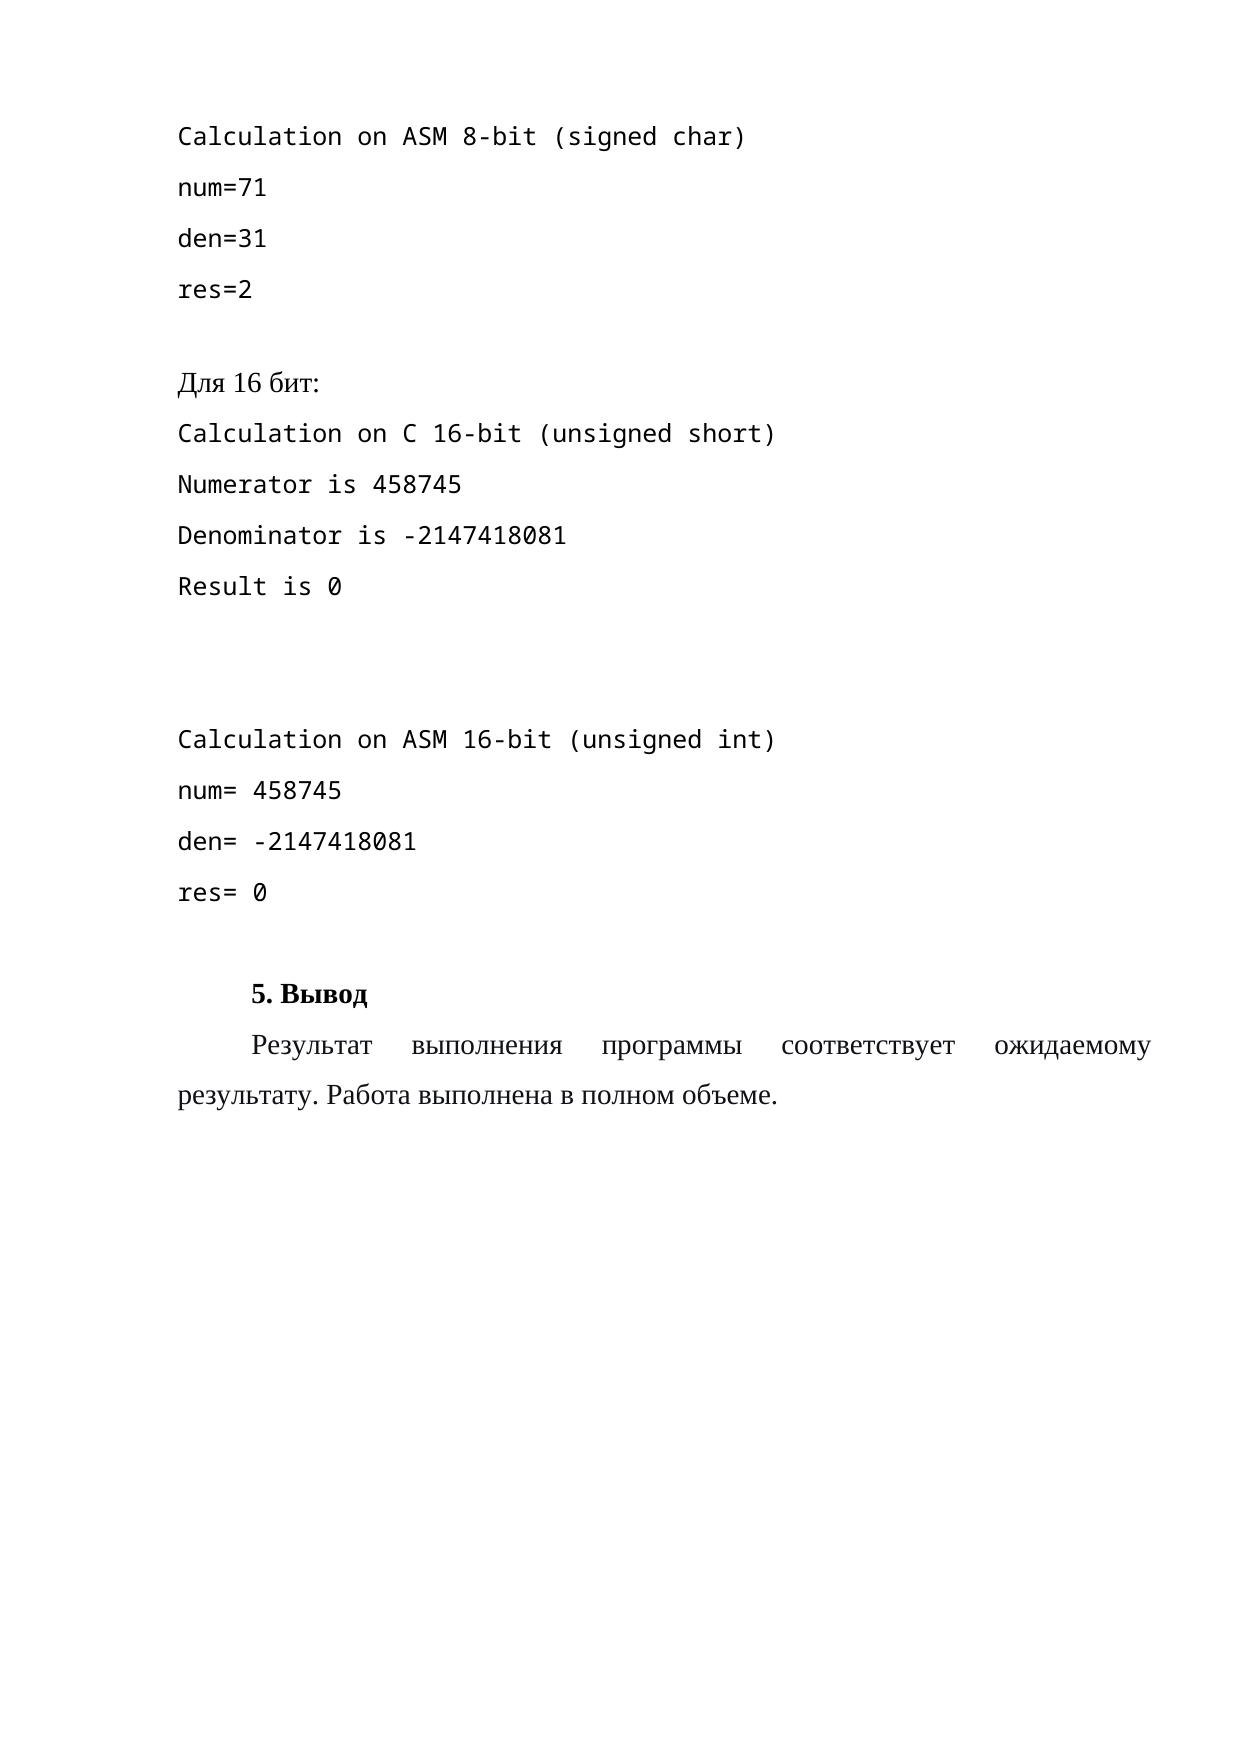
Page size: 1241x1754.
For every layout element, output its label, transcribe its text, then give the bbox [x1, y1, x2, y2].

text 5. Вывод [177, 976, 1152, 1010]
text res=2 [177, 271, 1152, 305]
text Calculation on ASM 16-bit (unsigned int) [177, 722, 1152, 756]
text Result is 0 [177, 569, 1152, 603]
text Calculation on C 16-bit (unsigned short) [177, 416, 1152, 450]
text Numerator is 458745 [177, 467, 1152, 501]
text Результат выполнения программы соответствует ожидаемому результату. Работа выполнена в полном объеме. [177, 1027, 1152, 1111]
text num=71 [177, 169, 1152, 203]
text Для 16 бит: [177, 365, 1152, 399]
text Calculation on ASM 8-bit (signed char) [177, 118, 1152, 152]
text den= -2147418081 [177, 824, 1152, 858]
text num= 458745 [177, 773, 1152, 807]
text Denominator is -2147418081 [177, 518, 1152, 552]
text res= 0 [177, 875, 1152, 909]
text den=31 [177, 220, 1152, 254]
